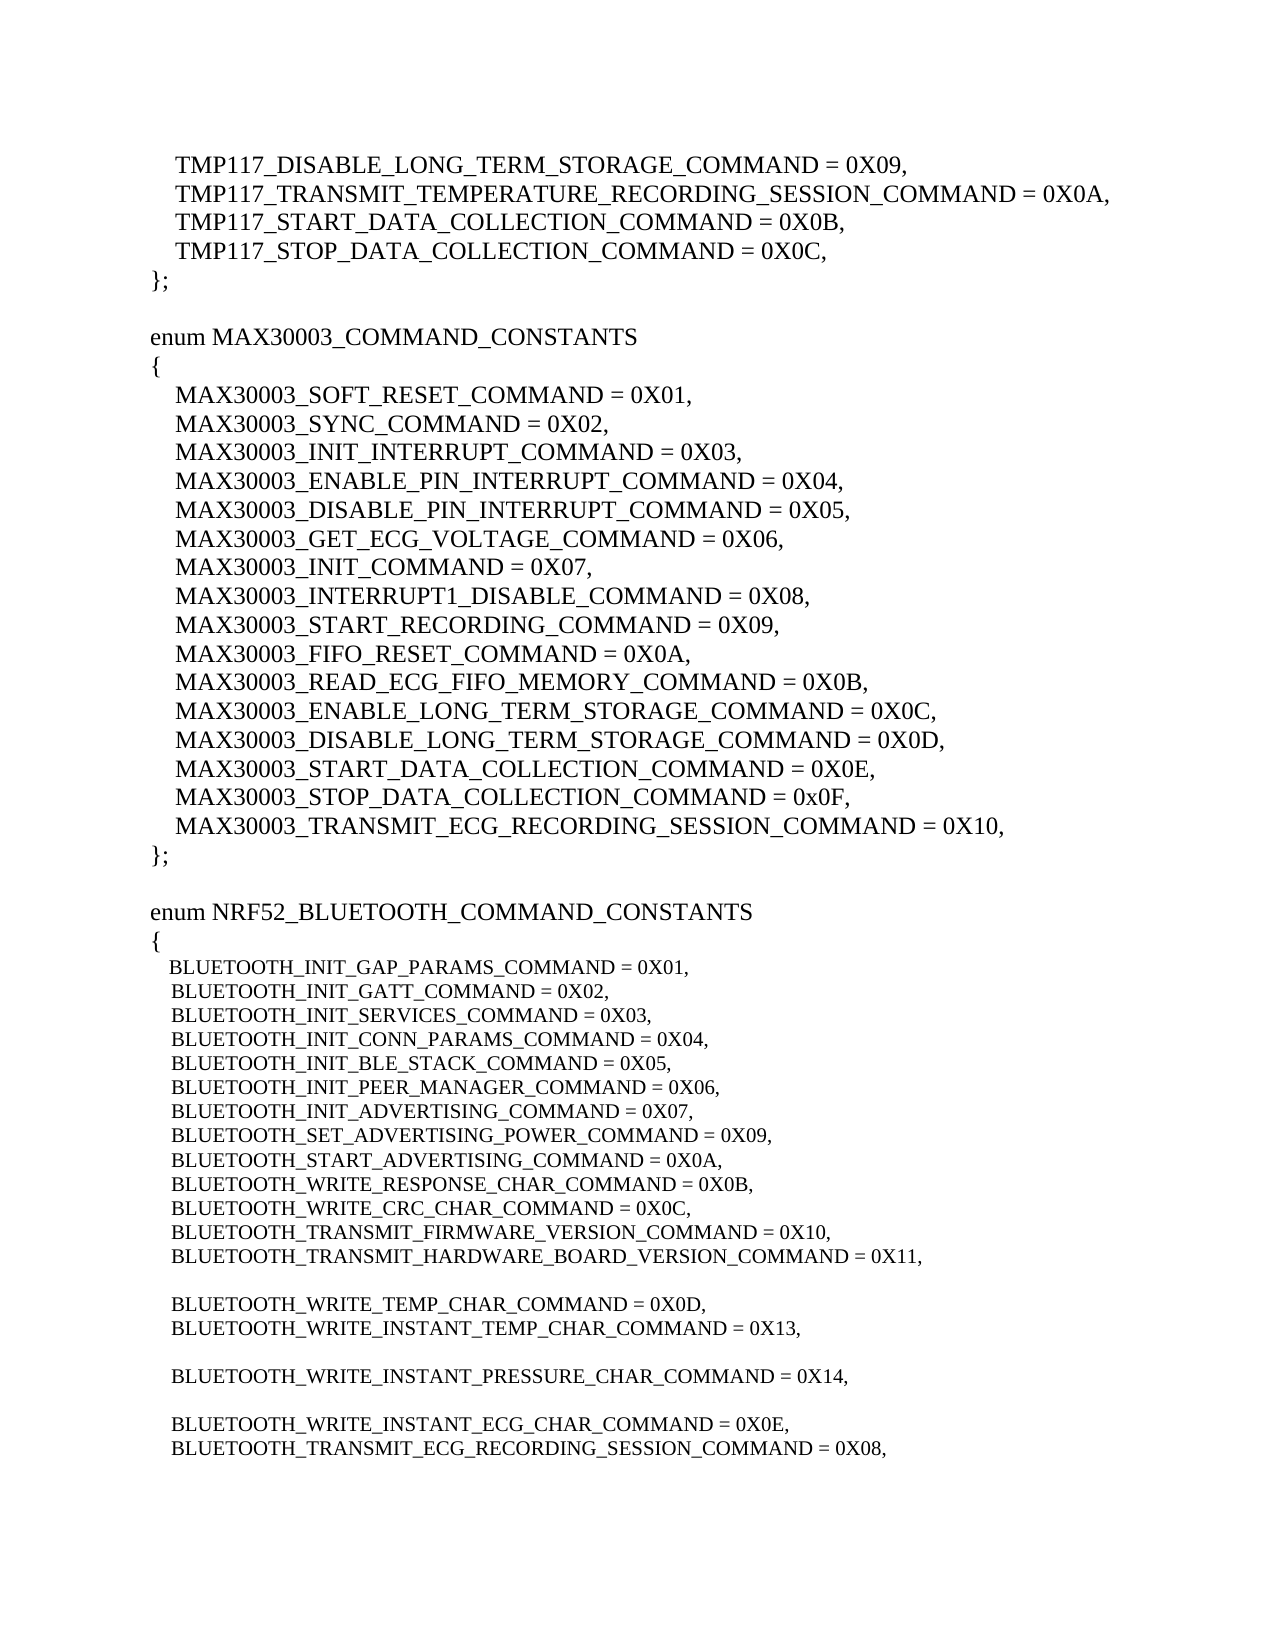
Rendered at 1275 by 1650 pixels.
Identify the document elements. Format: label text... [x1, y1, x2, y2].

text MAX30003_INIT_COMMAND = 0X07, [150, 552, 1125, 581]
text TMP117_TRANSMIT_TEMPERATURE_RECORDING_SESSION_COMMAND = 0X0A, [150, 179, 1125, 207]
text TMP117_START_DATA_COLLECTION_COMMAND = 0X0B, [150, 207, 1125, 236]
text BLUETOOTH_WRITE_CRC_CHAR_COMMAND = 0X0C, [150, 1196, 1125, 1220]
text MAX30003_FIFO_RESET_COMMAND = 0X0A, [150, 639, 1125, 667]
text MAX30003_ENABLE_PIN_INTERRUPT_COMMAND = 0X04, [150, 466, 1125, 495]
text BLUETOOTH_INIT_CONN_PARAMS_COMMAND = 0X04, [150, 1027, 1125, 1051]
text BLUETOOTH_WRITE_RESPONSE_CHAR_COMMAND = 0X0B, [150, 1172, 1125, 1196]
text BLUETOOTH_INIT_SERVICES_COMMAND = 0X03, [150, 1003, 1125, 1027]
text { [150, 351, 1125, 380]
text TMP117_STOP_DATA_COLLECTION_COMMAND = 0X0C, [150, 236, 1125, 265]
text MAX30003_START_DATA_COLLECTION_COMMAND = 0X0E, [150, 754, 1125, 782]
text MAX30003_INTERRUPT1_DISABLE_COMMAND = 0X08, [150, 581, 1125, 610]
text BLUETOOTH_TRANSMIT_FIRMWARE_VERSION_COMMAND = 0X10, [150, 1220, 1125, 1244]
text BLUETOOTH_START_ADVERTISING_COMMAND = 0X0A, [150, 1147, 1125, 1172]
text enum MAX30003_COMMAND_CONSTANTS [150, 322, 1125, 351]
text MAX30003_DISABLE_LONG_TERM_STORAGE_COMMAND = 0X0D, [150, 725, 1125, 754]
text BLUETOOTH_WRITE_INSTANT_TEMP_CHAR_COMMAND = 0X13, [150, 1316, 1125, 1340]
text MAX30003_START_RECORDING_COMMAND = 0X09, [150, 610, 1125, 639]
text BLUETOOTH_WRITE_INSTANT_ECG_CHAR_COMMAND = 0X0E, [150, 1412, 1125, 1436]
text TMP117_DISABLE_LONG_TERM_STORAGE_COMMAND = 0X09, [150, 150, 1125, 179]
text }; [150, 840, 1125, 869]
text MAX30003_TRANSMIT_ECG_RECORDING_SESSION_COMMAND = 0X10, [150, 811, 1125, 840]
text { [150, 926, 1125, 955]
text BLUETOOTH_INIT_GATT_COMMAND = 0X02, [150, 979, 1125, 1003]
text enum NRF52_BLUETOOTH_COMMAND_CONSTANTS [150, 897, 1125, 926]
text BLUETOOTH_WRITE_INSTANT_PRESSURE_CHAR_COMMAND = 0X14, [150, 1364, 1125, 1388]
text BLUETOOTH_TRANSMIT_ECG_RECORDING_SESSION_COMMAND = 0X08, [150, 1436, 1125, 1460]
text MAX30003_GET_ECG_VOLTAGE_COMMAND = 0X06, [150, 524, 1125, 552]
text MAX30003_SOFT_RESET_COMMAND = 0X01, [150, 380, 1125, 409]
text BLUETOOTH_INIT_ADVERTISING_COMMAND = 0X07, [150, 1099, 1125, 1123]
text BLUETOOTH_INIT_GAP_PARAMS_COMMAND = 0X01, [150, 955, 1125, 979]
text MAX30003_DISABLE_PIN_INTERRUPT_COMMAND = 0X05, [150, 495, 1125, 524]
text MAX30003_INIT_INTERRUPT_COMMAND = 0X03, [150, 437, 1125, 466]
text BLUETOOTH_WRITE_TEMP_CHAR_COMMAND = 0X0D, [150, 1292, 1125, 1316]
text MAX30003_STOP_DATA_COLLECTION_COMMAND = 0x0F, [150, 782, 1125, 811]
text }; [150, 265, 1125, 294]
text MAX30003_READ_ECG_FIFO_MEMORY_COMMAND = 0X0B, [150, 667, 1125, 696]
text MAX30003_SYNC_COMMAND = 0X02, [150, 409, 1125, 437]
text BLUETOOTH_INIT_BLE_STACK_COMMAND = 0X05, [150, 1051, 1125, 1075]
text BLUETOOTH_TRANSMIT_HARDWARE_BOARD_VERSION_COMMAND = 0X11, [150, 1244, 1125, 1268]
text BLUETOOTH_SET_ADVERTISING_POWER_COMMAND = 0X09, [150, 1123, 1125, 1147]
text MAX30003_ENABLE_LONG_TERM_STORAGE_COMMAND = 0X0C, [150, 696, 1125, 725]
text BLUETOOTH_INIT_PEER_MANAGER_COMMAND = 0X06, [150, 1075, 1125, 1099]
